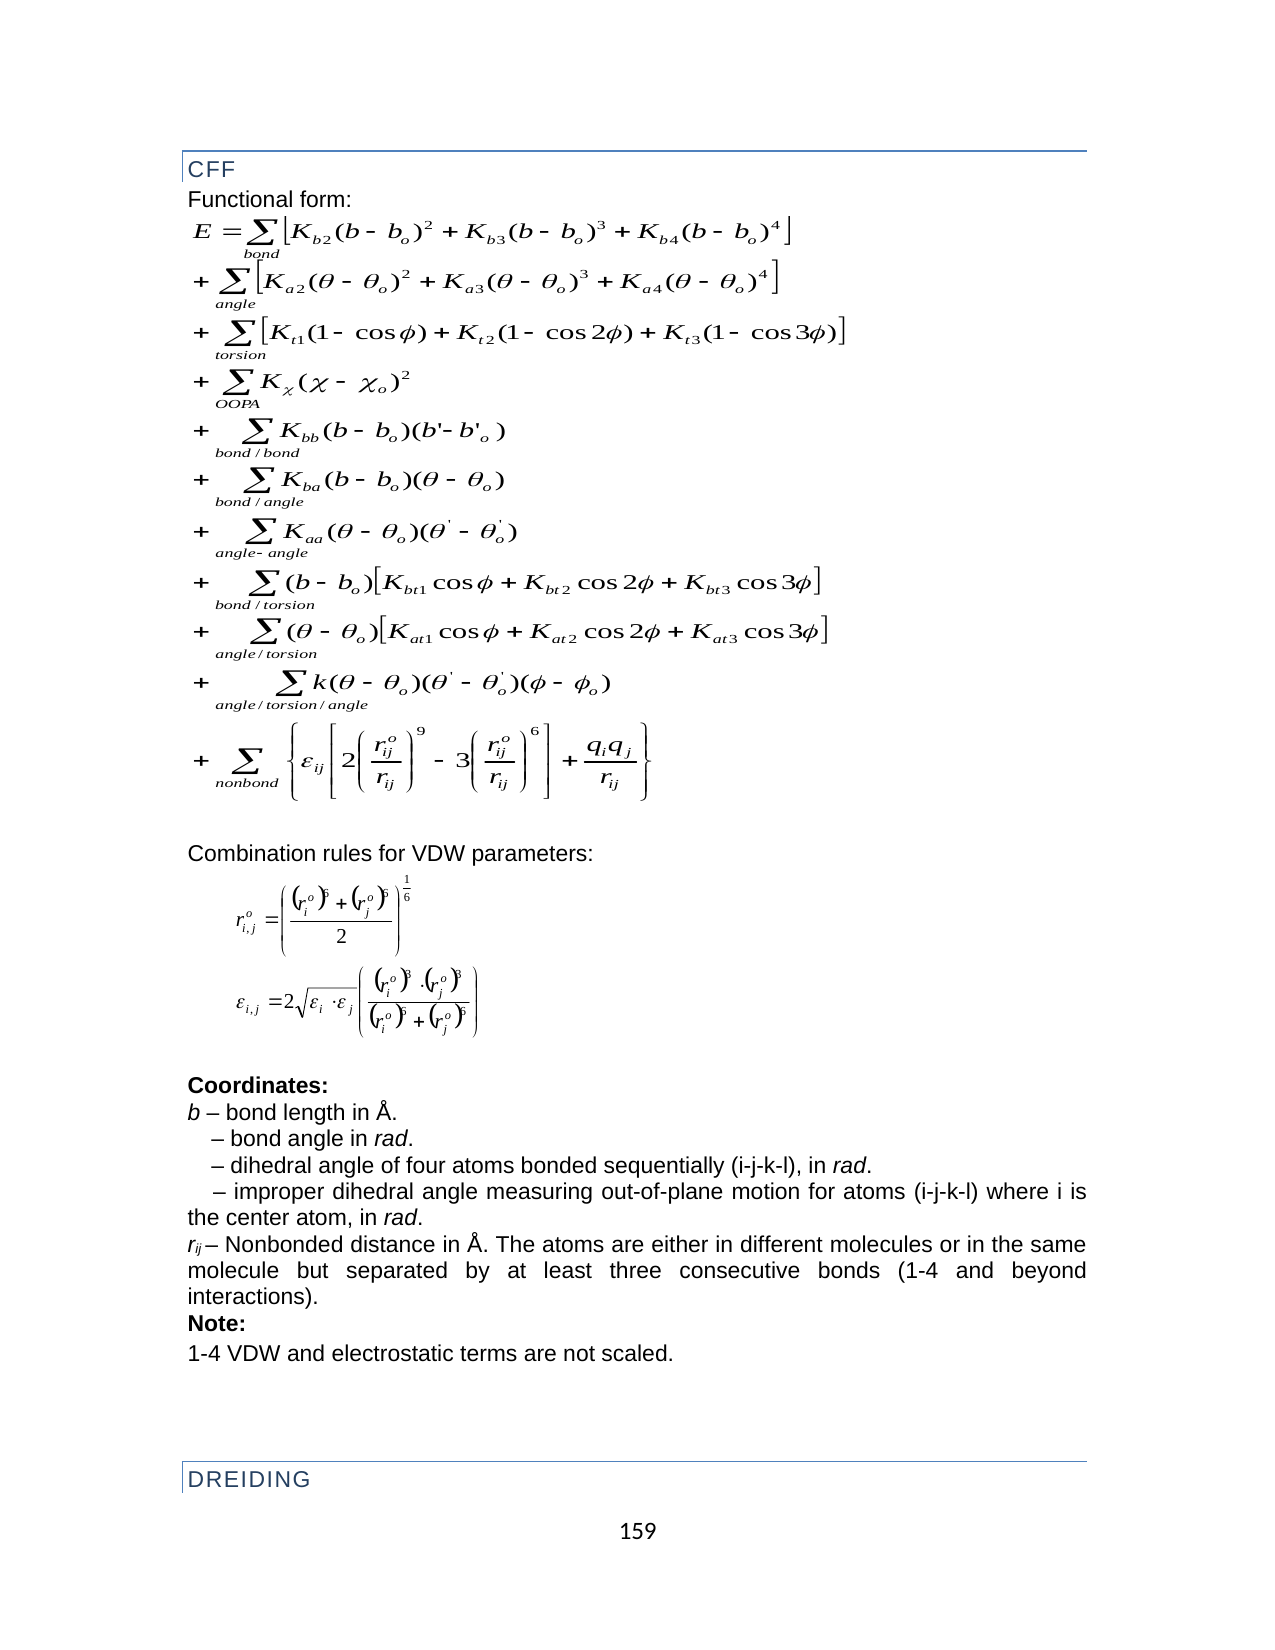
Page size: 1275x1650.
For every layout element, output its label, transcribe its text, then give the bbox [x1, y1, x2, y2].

text b – bond length in Å. [187, 1099, 1087, 1125]
text Combination rules for VDW parameters: [187, 840, 1087, 866]
text Note: [187, 1310, 1087, 1336]
subtitle DREIDING [183, 1462, 1087, 1493]
text rij – Nonbonded distance in Å. The atoms are either in different molecules or in the same molecule but separated by at least three consecutive bonds (1-4 and beyond interactions). [187, 1231, 1087, 1310]
text  – improper dihedral angle measuring out-of-plane motion for atoms (i-j-k-l) where i is the center atom, in rad. [187, 1178, 1087, 1231]
subtitle CFF [183, 152, 1087, 182]
text  – dihedral angle of four atoms bonded sequentially (i-j-k-l), in rad. [187, 1152, 1087, 1178]
text  – bond angle in rad. [187, 1125, 1087, 1152]
text Coordinates: [187, 1072, 1087, 1099]
text 1-4 VDW and electrostatic terms are not scaled. [187, 1340, 1087, 1366]
text Functional form: [187, 186, 1087, 212]
